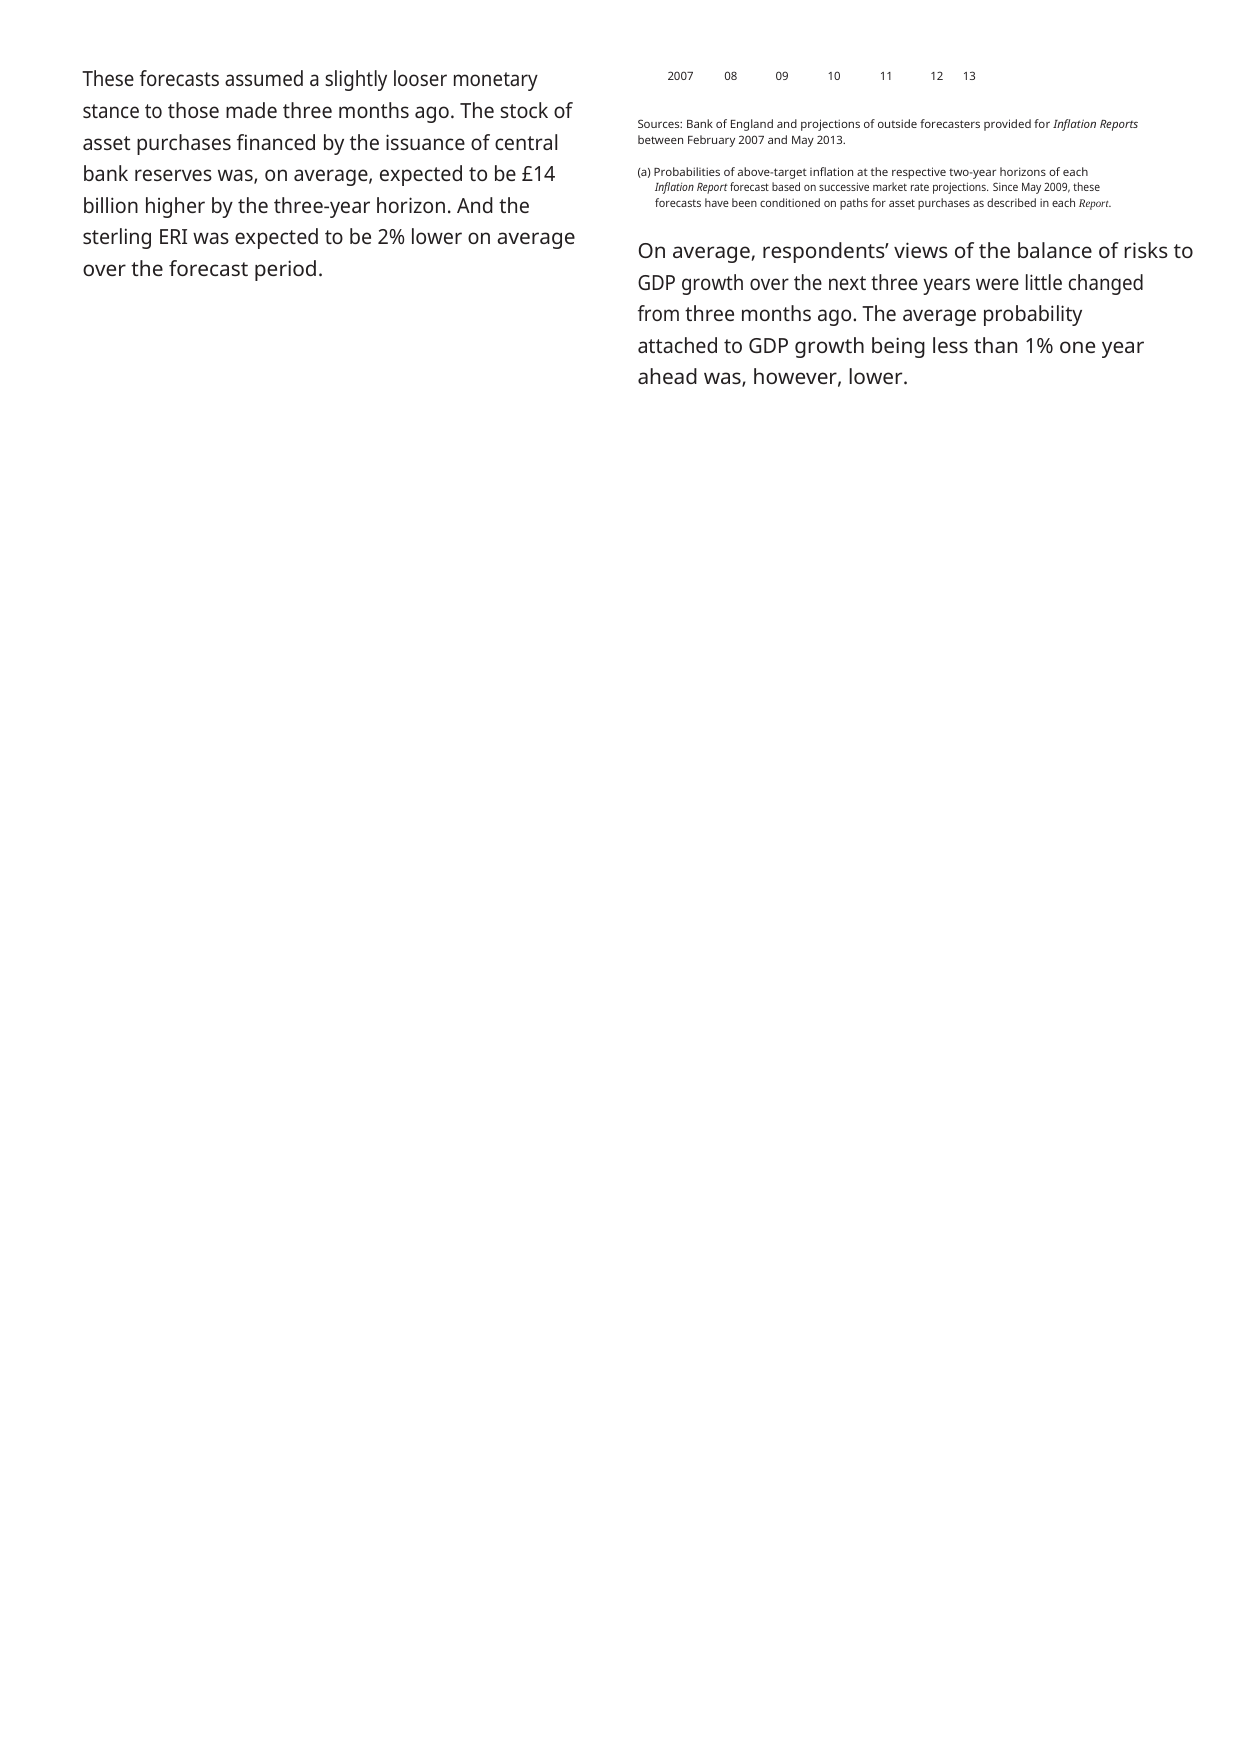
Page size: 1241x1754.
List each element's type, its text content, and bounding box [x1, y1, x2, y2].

text These forecasts assumed a slightly looser monetary stance to those made three months ago. The stock of asset purchases financed by the issuance of central bank reserves was, on average, expected to be £14 billion higher by the three-year horizon. And the sterling ERI was expected to be 2% lower on average over the forecast period. [82, 64, 596, 282]
text (a) Probabilities of above-target inflation at the respective two-year horizons of each [637, 164, 1196, 179]
text On average, respondents’ views of the balance of risks to [637, 236, 1196, 265]
text 2007 08 09 10 11 12 13 [667, 68, 1196, 84]
text between February 2007 and May 2013. [637, 132, 1196, 147]
text GDP growth over the next three years were little changed from three months ago. The average probability attached to GDP growth being less than 1% one year ahead was, however, lower. [637, 268, 1166, 391]
text Sources: Bank of England and projections of outside forecasters provided for Inflation Reports [637, 116, 1196, 132]
text Inflation Report forecast based on successive market rate projections. Since May 2009, these forecasts have been conditioned on paths for asset purchases as described in each Report. [655, 179, 1119, 211]
